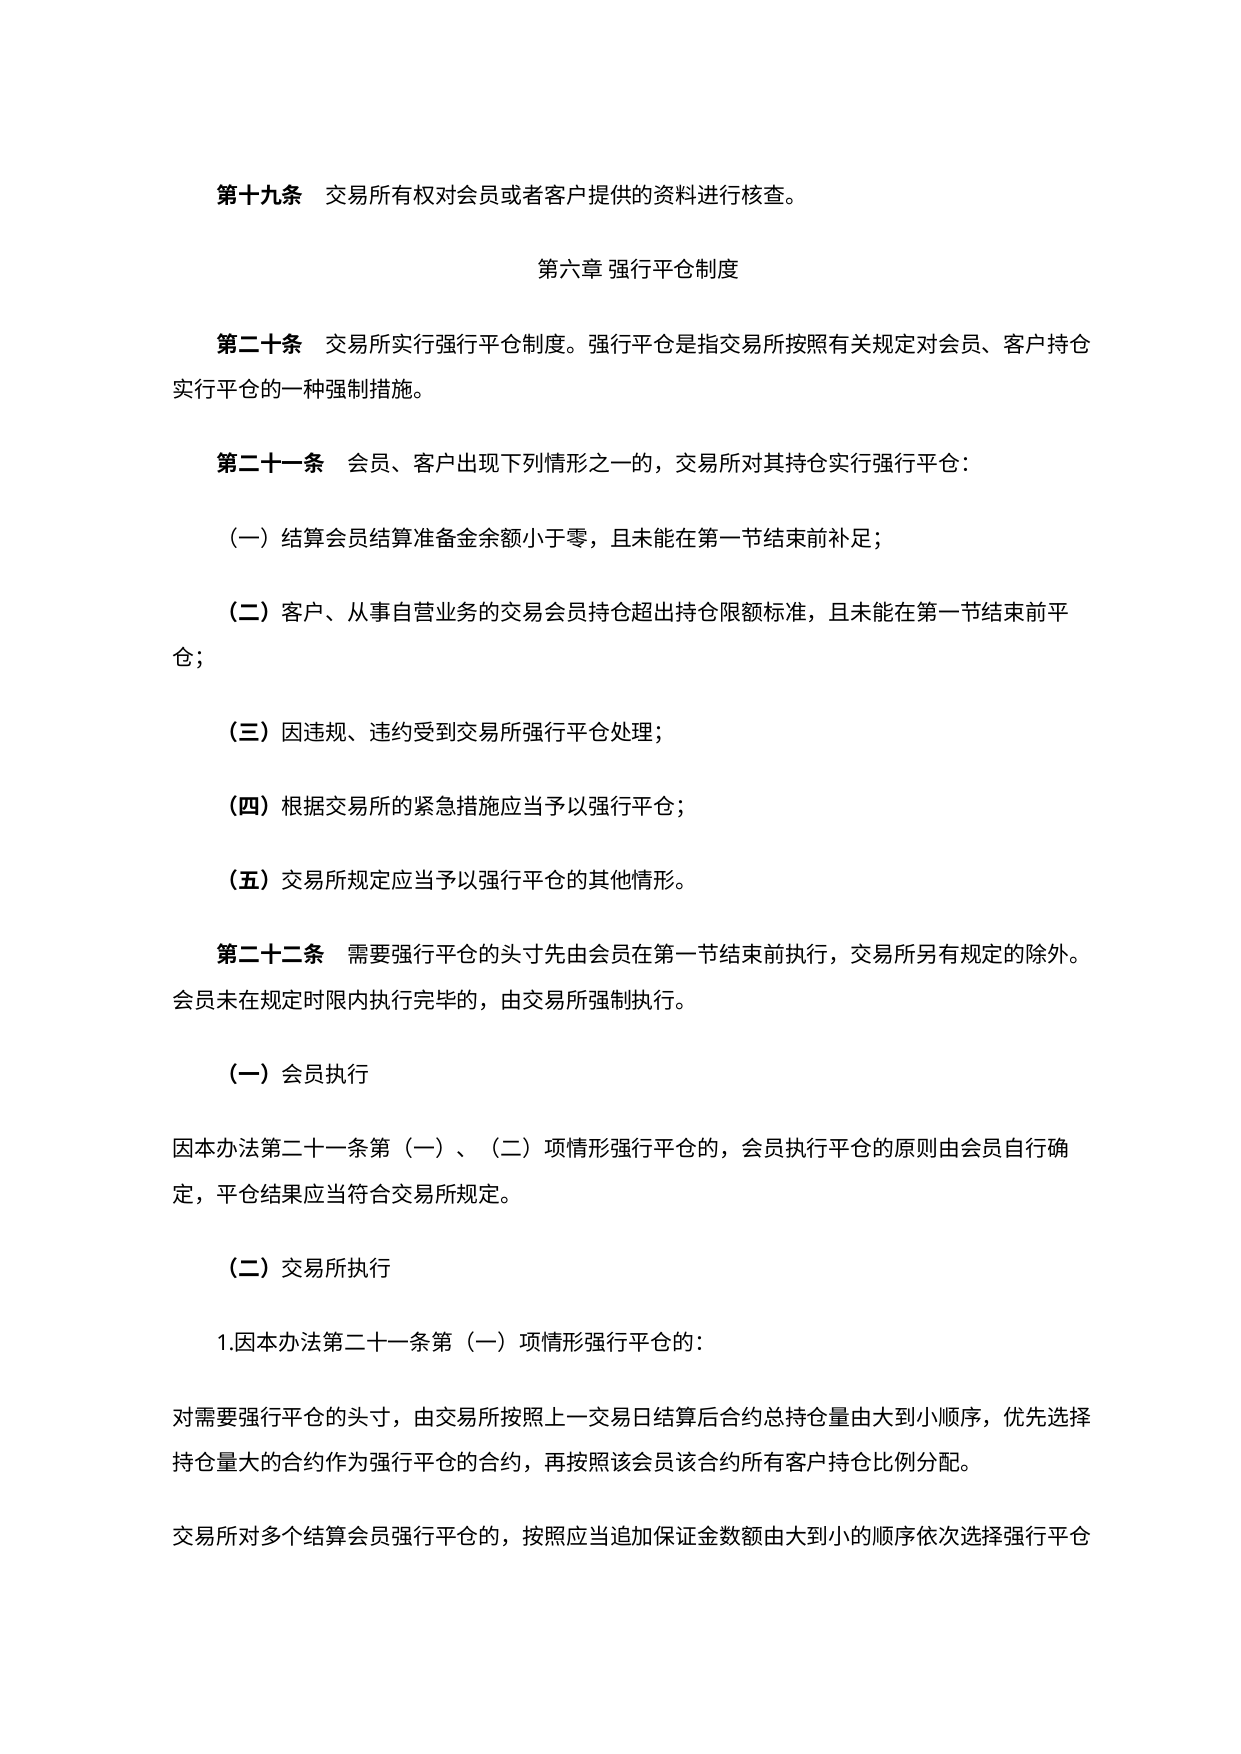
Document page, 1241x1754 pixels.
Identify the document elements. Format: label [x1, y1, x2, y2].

table_header [102, 162, 1138, 1551]
